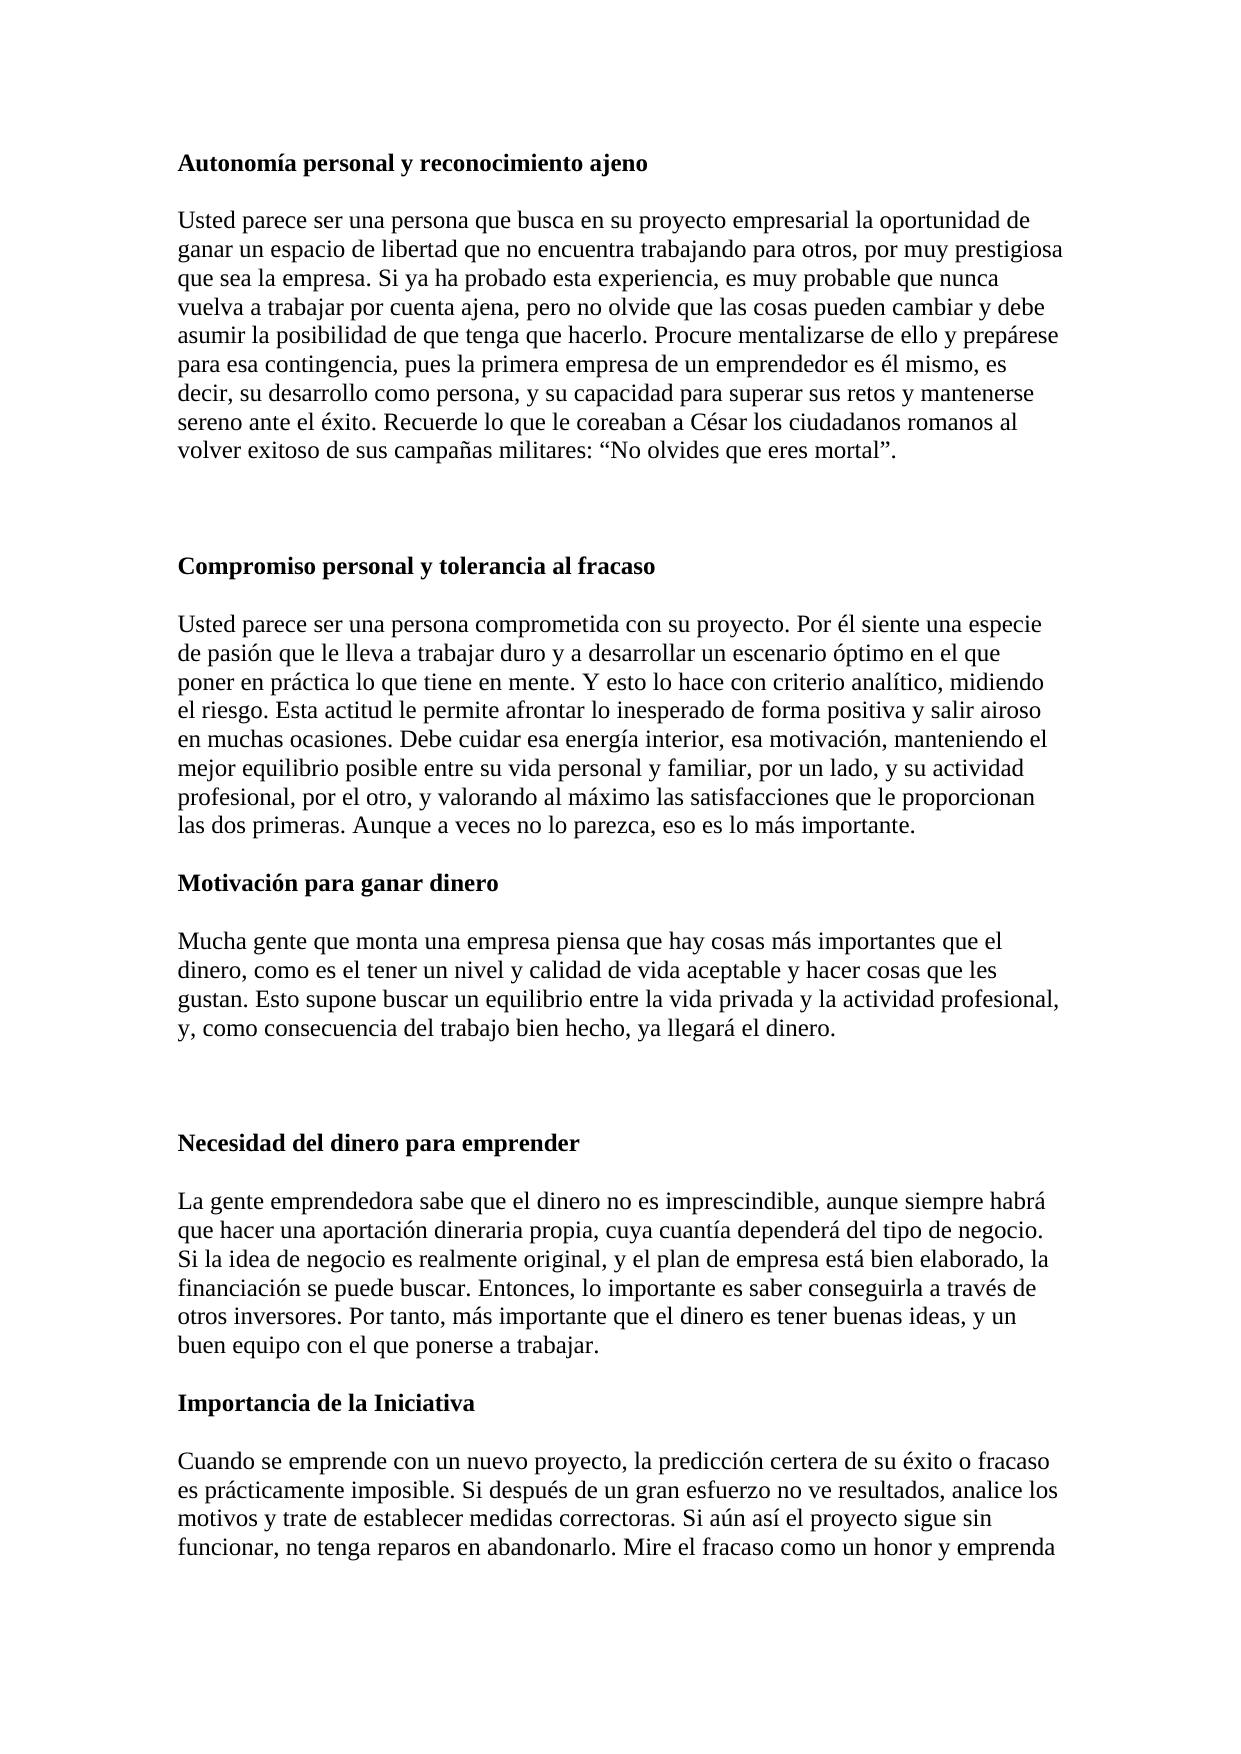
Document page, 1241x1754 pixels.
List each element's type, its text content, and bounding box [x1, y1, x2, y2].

text Compromiso personal y tolerancia al fracaso [177, 551, 1063, 580]
text La gente emprendedora sabe que el dinero no es imprescindible, aunque siempre habrá que hacer una aportación dineraria propia, cuya cuantía dependerá del tipo de negocio. Si la idea de negocio es realmente original, y el plan de empresa está bien elaborado, la financiación se puede buscar. Entonces, lo importante es saber conseguirla a través de otros inversores. Por tanto, más importante que el dinero es tener buenas ideas, y un buen equipo con el que ponerse a trabajar. [177, 1186, 1063, 1359]
text Usted parece ser una persona que busca en su proyecto empresarial la oportunidad de ganar un espacio de libertad que no encuentra trabajando para otros, por muy prestigiosa que sea la empresa. Si ya ha probado esta experiencia, es muy probable que nunca vuelva a trabajar por cuenta ajena, pero no olvide que las cosas pueden cambiar y debe asumir la posibilidad de que tenga que hacerlo. Procure mentalizarse de ello y prepárese para esa contingencia, pues la primera empresa de un emprendedor es él mismo, es decir, su desarrollo como persona, y su capacidad para superar sus retos y mantenerse sereno ante el éxito. Recuerde lo que le coreaban a César los ciudadanos romanos al volver exitoso de sus campañas militares: “No olvides que eres mortal”. [177, 206, 1063, 464]
text Mucha gente que monta una empresa piensa que hay cosas más importantes que el dinero, como es el tener un nivel y calidad de vida aceptable y hacer cosas que les gustan. Esto supone buscar un equilibrio entre la vida privada y la actividad profesional, y, como consecuencia del trabajo bien hecho, ya llegará el dinero. [177, 926, 1063, 1041]
text Necesidad del dinero para emprender [177, 1128, 1063, 1157]
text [177, 1446, 1063, 1561]
text Autonomía personal y reconocimiento ajeno [177, 148, 1063, 176]
text Importancia de la Iniciativa [177, 1388, 1063, 1417]
text Usted parece ser una persona comprometida con su proyecto. Por él siente una especie de pasión que le lleva a trabajar duro y a desarrollar un escenario óptimo en el que poner en práctica lo que tiene en mente. Y esto lo hace con criterio analítico, midiendo el riesgo. Esta actitud le permite afrontar lo inesperado de forma positiva y salir airoso en muchas ocasiones. Debe cuidar esa energía interior, esa motivación, manteniendo el mejor equilibrio posible entre su vida personal y familiar, por un lado, y su actividad profesional, por el otro, y valorando al máximo las satisfacciones que le proporcionan las dos primeras. Aunque a veces no lo parezca, eso es lo más importante. [177, 609, 1063, 839]
text Motivación para ganar dinero [177, 868, 1063, 897]
